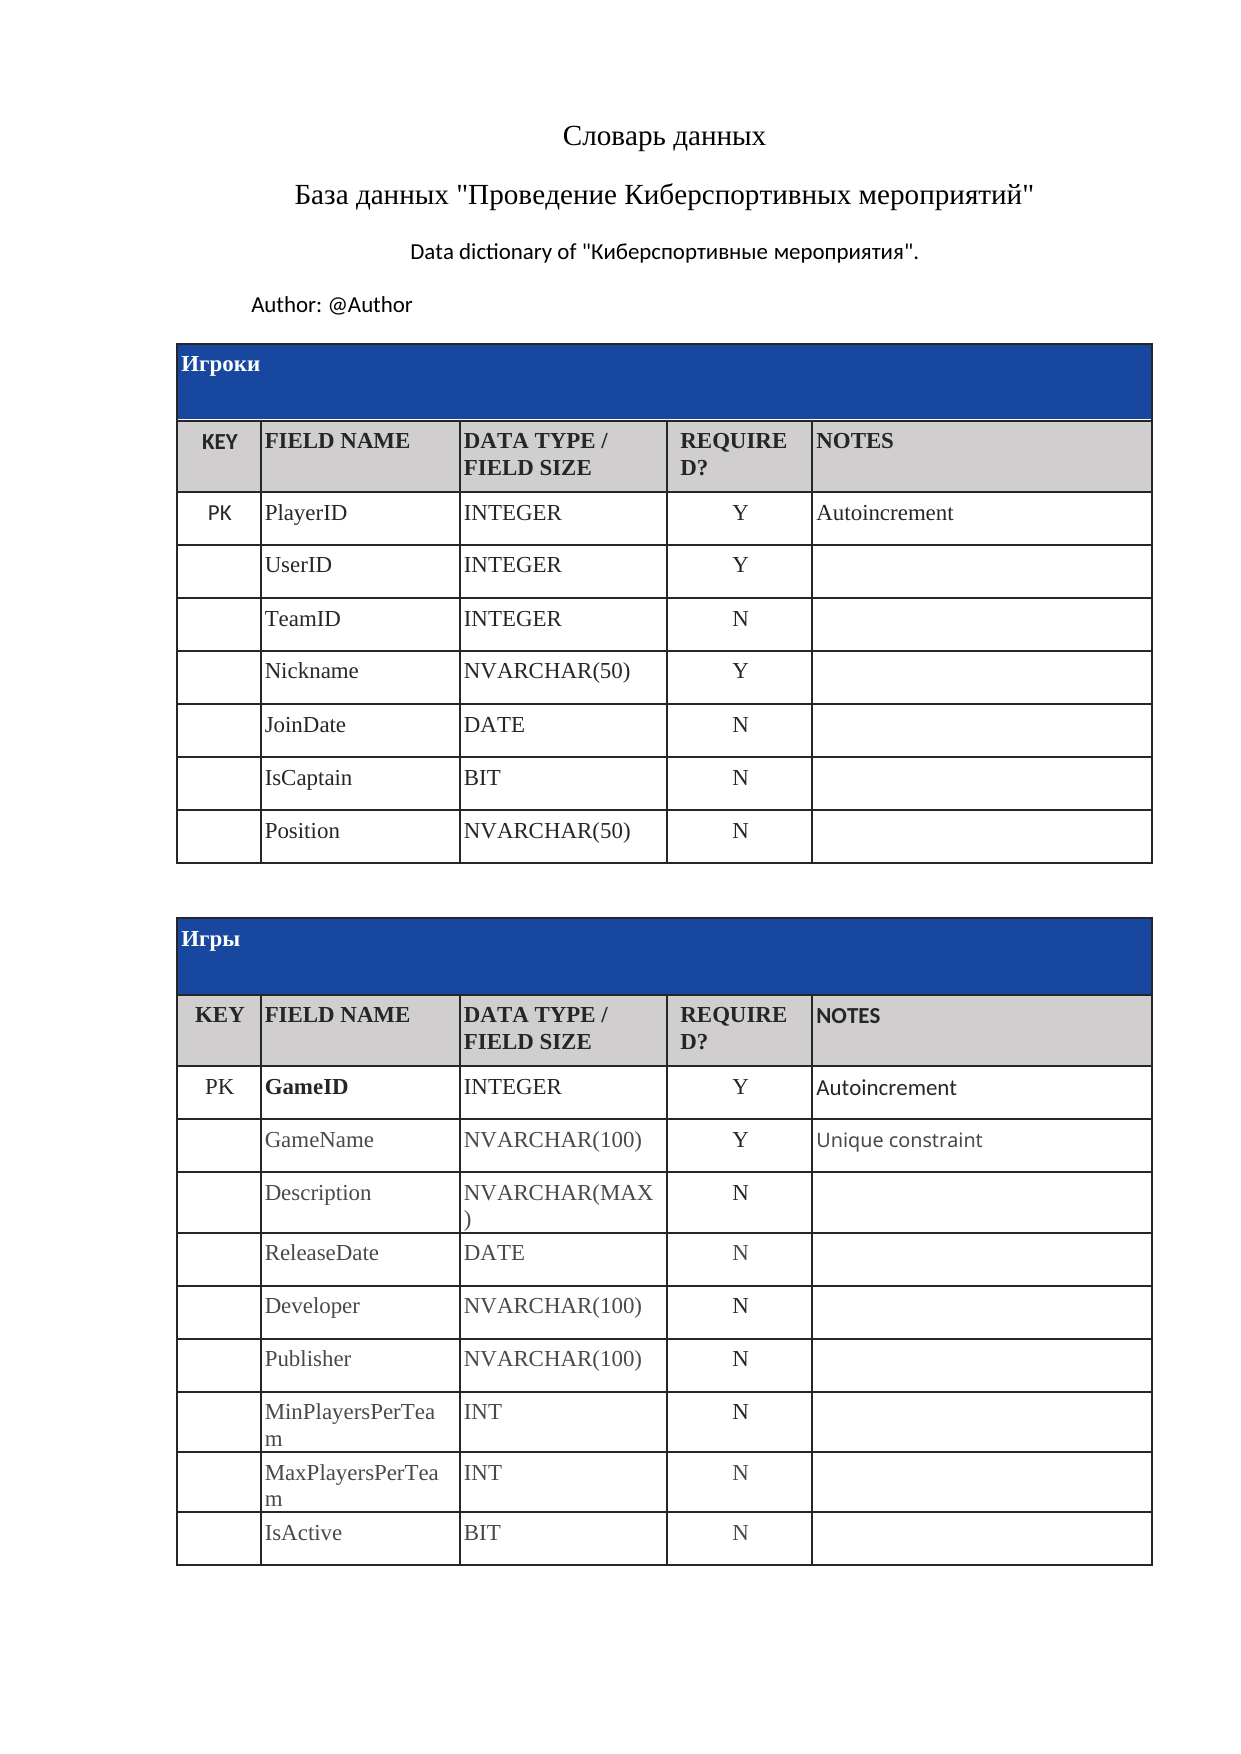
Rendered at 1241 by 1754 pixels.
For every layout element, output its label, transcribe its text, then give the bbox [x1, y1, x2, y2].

table_cell [178, 705, 260, 756]
table_cell N [668, 1287, 811, 1338]
table_cell [813, 1340, 1151, 1391]
table_cell REQUIRED? [668, 996, 811, 1065]
table_cell NVARCHAR(MAX) [461, 1173, 666, 1232]
text Author: @Author [177, 290, 1152, 318]
table_cell [813, 1513, 1151, 1564]
table_cell Y [668, 1120, 811, 1171]
table_cell Developer [262, 1287, 459, 1338]
table_cell INT [461, 1393, 666, 1451]
table_cell N [668, 1173, 811, 1232]
text Словарь данных [177, 118, 1152, 152]
table_cell DATE [461, 705, 666, 756]
table_cell N [668, 1513, 811, 1564]
table_cell NVARCHAR(100) [461, 1287, 666, 1338]
table_cell INTEGER [461, 493, 666, 544]
table_cell [178, 1340, 260, 1391]
table_cell N [668, 705, 811, 756]
table_cell FIELD NAME [262, 996, 459, 1065]
table_cell ReleaseDate [262, 1234, 459, 1284]
table_cell KEY [178, 996, 260, 1065]
table_cell IsActive [262, 1513, 459, 1564]
table_cell Autoincrement [813, 1067, 1151, 1118]
table_cell [178, 599, 260, 650]
table_cell NOTES [813, 996, 1151, 1065]
table_cell N [668, 811, 811, 862]
table_cell [178, 1173, 260, 1232]
table_cell Publisher [262, 1340, 459, 1391]
table_cell Y [668, 546, 811, 597]
table_cell [813, 1393, 1151, 1451]
table_cell DATA TYPE / FIELD SIZE [461, 422, 666, 491]
table_cell TeamID [262, 599, 459, 650]
table_cell PlayerID [262, 493, 459, 544]
table_cell [178, 1287, 260, 1338]
table_cell GameName [262, 1120, 459, 1171]
table_cell [178, 1393, 260, 1451]
table_cell [813, 705, 1151, 756]
table_cell Position [262, 811, 459, 862]
table_cell NVARCHAR(50) [461, 811, 666, 862]
table_cell PK [178, 1067, 260, 1118]
table_cell INTEGER [461, 599, 666, 650]
table_cell MinPlayersPerTeam [262, 1393, 459, 1451]
table_cell N [668, 599, 811, 650]
table_cell Y [668, 652, 811, 703]
table_cell NVARCHAR(100) [461, 1120, 666, 1171]
table_cell [178, 758, 260, 809]
table_cell IsCaptain [262, 758, 459, 809]
table_cell INTEGER [461, 546, 666, 597]
table_cell FIELD NAME [262, 422, 459, 491]
table_cell [813, 1453, 1151, 1511]
table_cell INTEGER [461, 1067, 666, 1118]
table_cell Y [668, 493, 811, 544]
table_cell Autoincrement [813, 493, 1151, 544]
table_cell Nickname [262, 652, 459, 703]
table_cell [178, 546, 260, 597]
table_cell N [668, 1234, 811, 1284]
table_cell [813, 1234, 1151, 1284]
table_cell DATE [461, 1234, 666, 1284]
table_cell [178, 811, 260, 862]
table_cell DATA TYPE / FIELD SIZE [461, 996, 666, 1065]
table_cell BIT [461, 1513, 666, 1564]
table_cell [178, 1120, 260, 1171]
table_cell [813, 1173, 1151, 1232]
text Data dictionary of "Киберспортивные мероприятия". [177, 237, 1152, 265]
text База данных "Проведение Киберспортивных мероприятий" [177, 177, 1152, 211]
table_cell [178, 1513, 260, 1564]
table_cell Description [262, 1173, 459, 1232]
table_header Игроки [178, 345, 1151, 419]
table_cell UserID [262, 546, 459, 597]
table_cell [178, 1234, 260, 1284]
table_cell N [668, 1340, 811, 1391]
table_cell [813, 652, 1151, 703]
table_cell NOTES [813, 422, 1151, 491]
table_cell [813, 811, 1151, 862]
table_cell NVARCHAR(50) [461, 652, 666, 703]
table_cell PK [178, 493, 260, 544]
table_cell NVARCHAR(100) [461, 1340, 666, 1391]
table_cell KEY [178, 422, 260, 491]
table_cell [813, 758, 1151, 809]
table_cell INT [461, 1453, 666, 1511]
table_cell [813, 599, 1151, 650]
table_cell [813, 546, 1151, 597]
table_cell [813, 1287, 1151, 1338]
table_cell MaxPlayersPerTeam [262, 1453, 459, 1511]
table_cell N [668, 1453, 811, 1511]
table_cell JoinDate [262, 705, 459, 756]
table_cell REQUIRED? [668, 422, 811, 491]
table_cell [178, 1453, 260, 1511]
table_cell N [668, 758, 811, 809]
table_cell Y [668, 1067, 811, 1118]
table_header Игры [178, 919, 1151, 994]
table_cell Unique constraint [813, 1120, 1151, 1171]
table_cell [178, 652, 260, 703]
table_cell N [668, 1393, 811, 1451]
table_cell BIT [461, 758, 666, 809]
table_cell GameID [262, 1067, 459, 1118]
